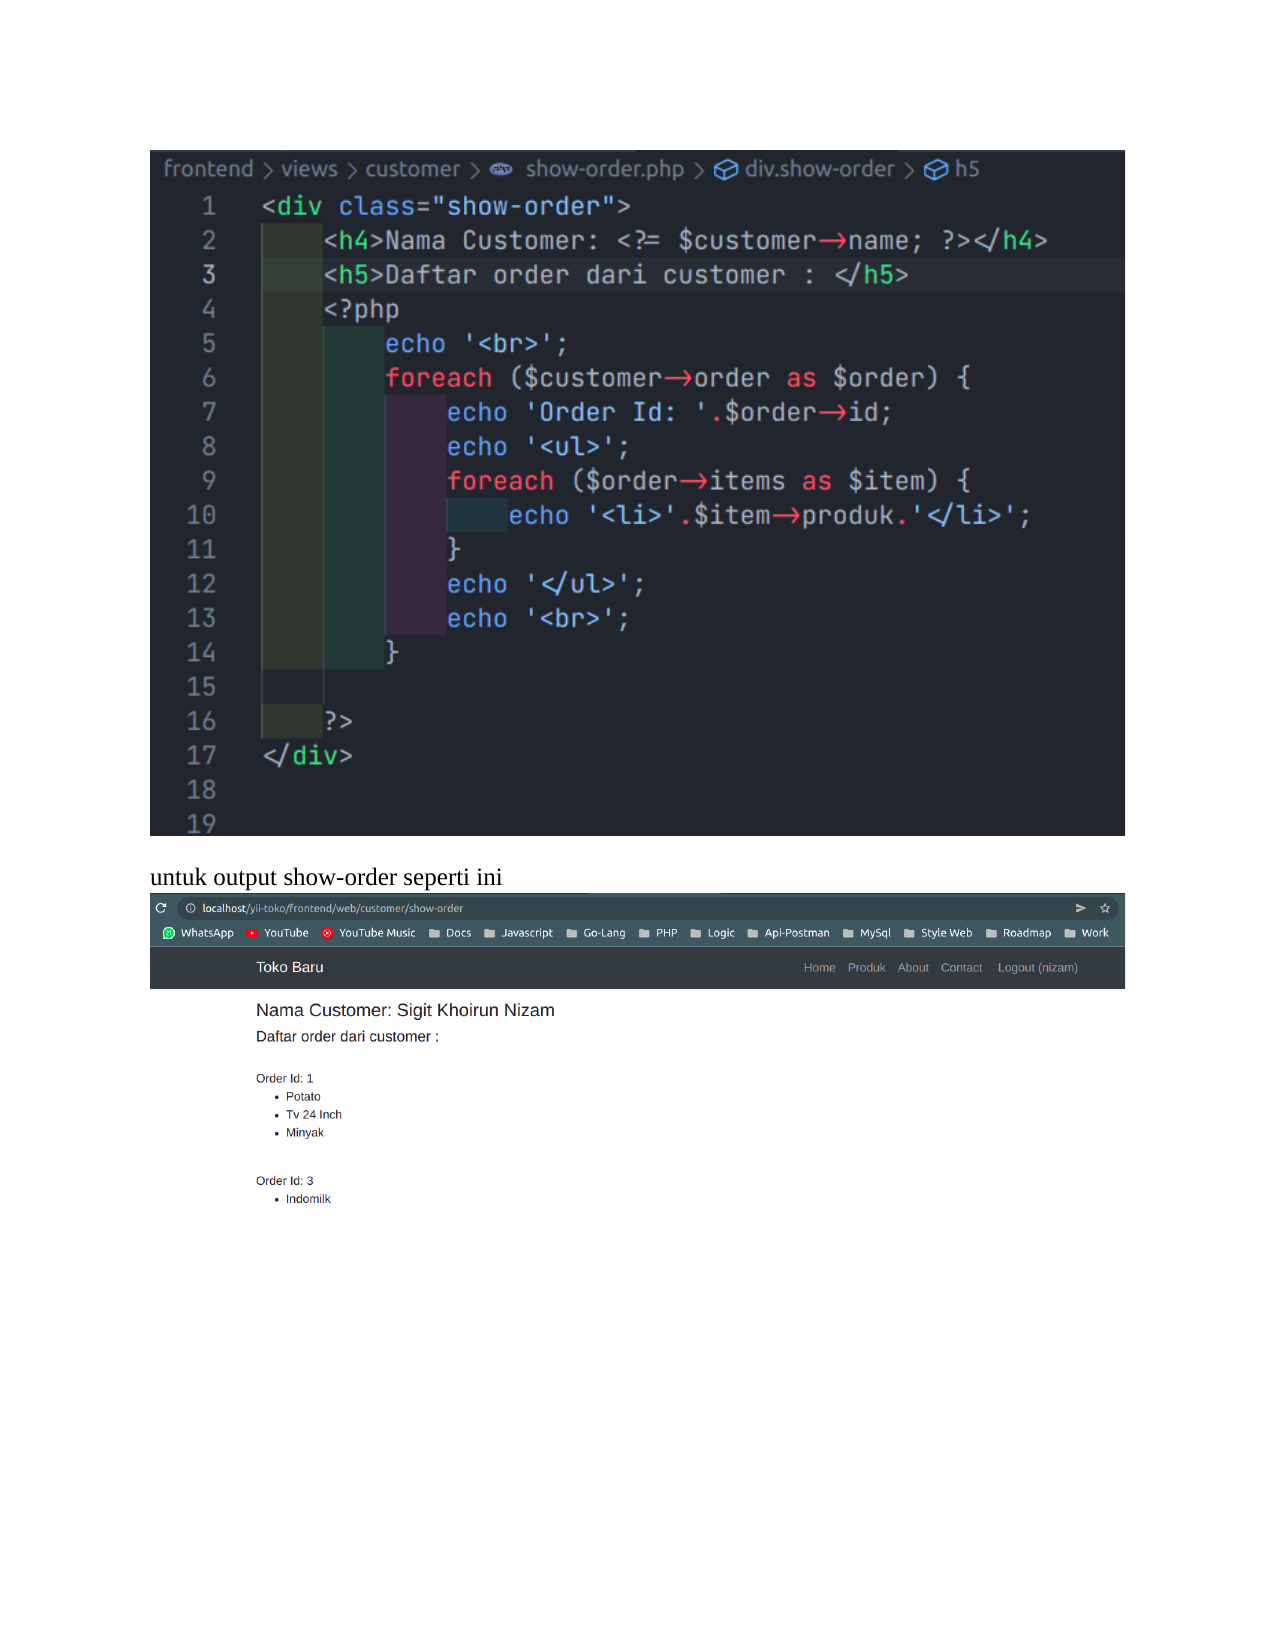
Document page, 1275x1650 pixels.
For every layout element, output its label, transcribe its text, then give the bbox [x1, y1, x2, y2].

picture [150, 893, 1125, 1217]
picture [150, 150, 1125, 836]
text untuk output show-order seperti ini [150, 862, 1125, 891]
